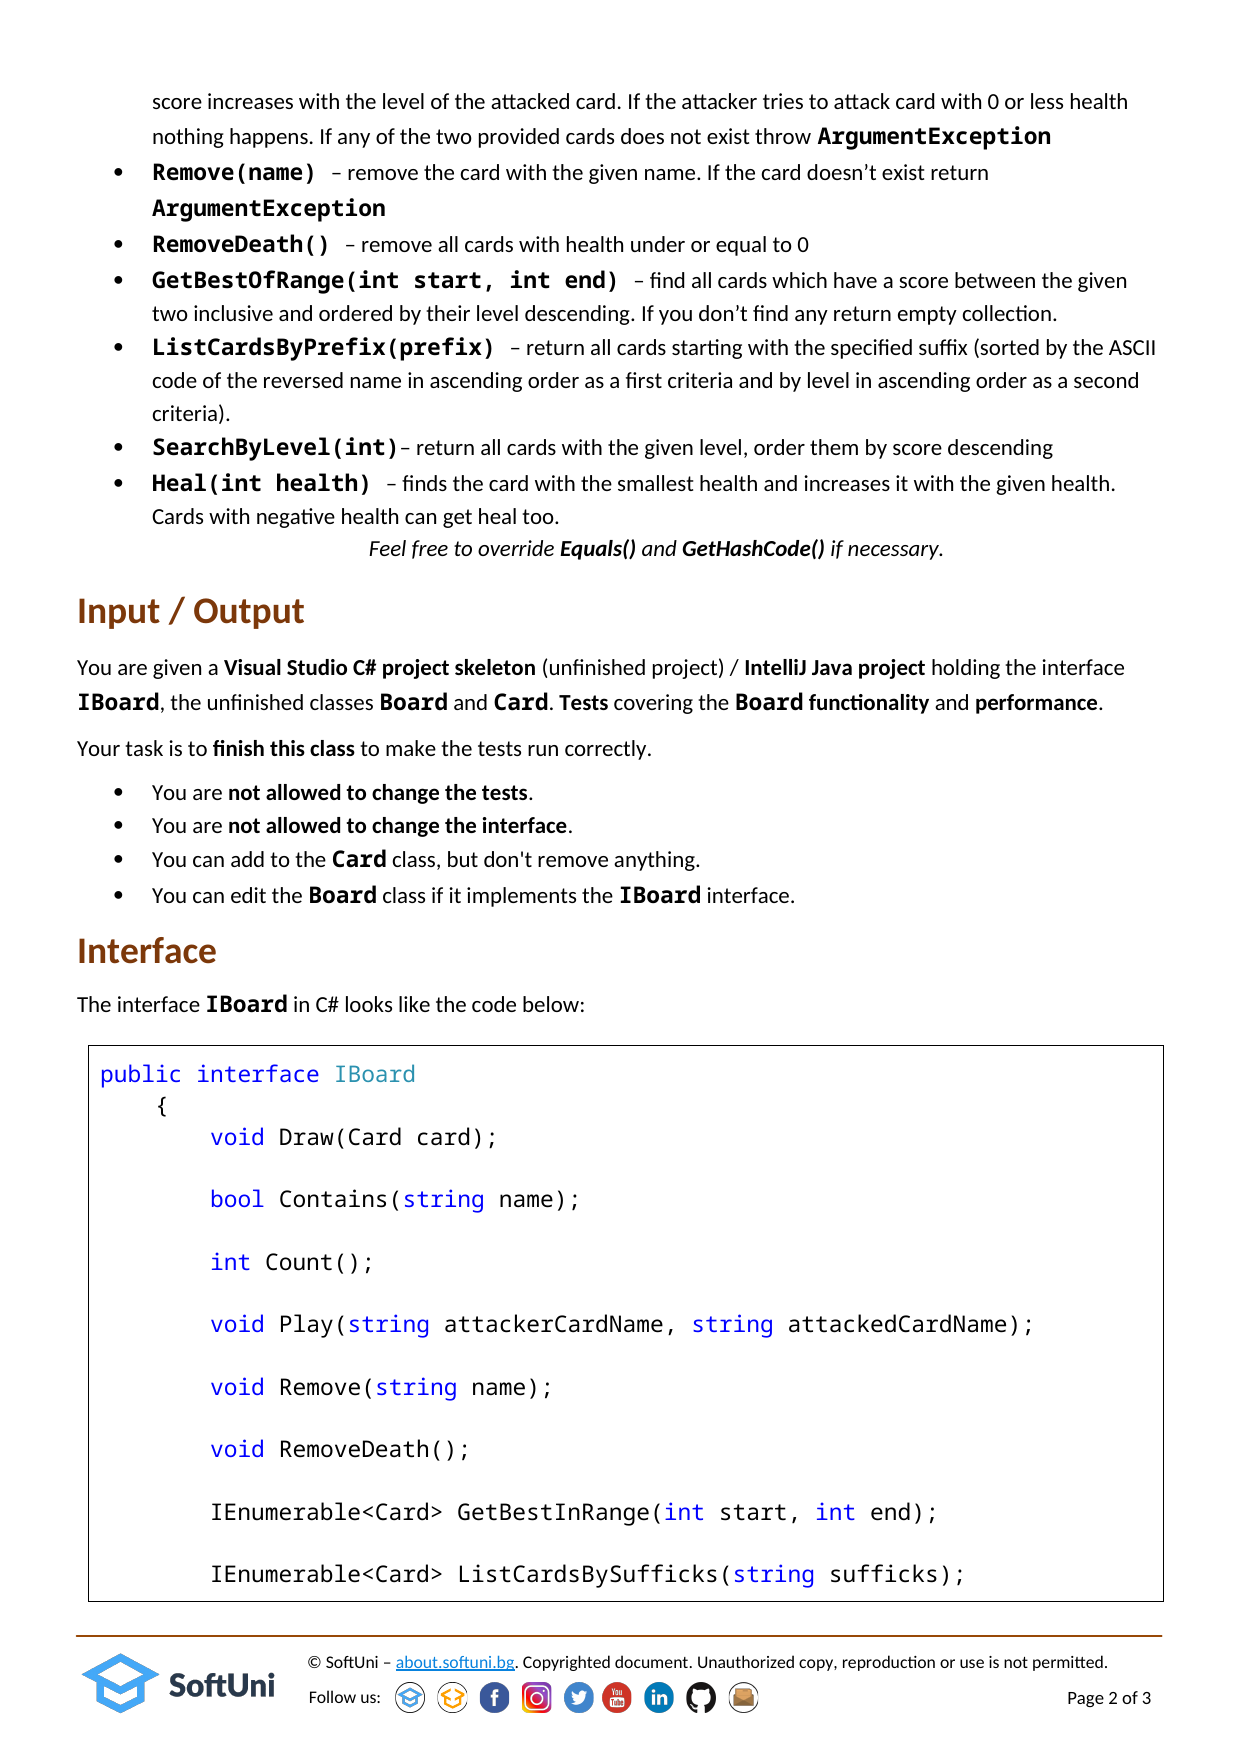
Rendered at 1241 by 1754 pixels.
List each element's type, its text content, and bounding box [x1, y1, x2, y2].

list You are not allowed to change the interface. [114, 811, 1163, 839]
list ListCardsByPrefix(prefix) – return all cards starting with the specified suffix (sorted by the ASCII code of the reversed name in ascending order as a first criteria and by level in ascending order as a second criteria). [114, 331, 1163, 427]
list You can edit the Board class if it implements the IBoard interface. [114, 879, 1163, 910]
picture [75, 1648, 281, 1719]
picture [686, 1682, 716, 1713]
text You are given a Visual Studio C# project skeleton (unfinished project) / IntelliJ Java project holding the interface IBoard, the unfinished classes Board and Card. Tests covering the Board functionality and performance. [77, 653, 1163, 717]
subtitle Interface [77, 927, 1163, 973]
picture [522, 1682, 552, 1713]
picture [602, 1682, 632, 1713]
picture [644, 1682, 653, 1691]
picture [644, 1704, 653, 1713]
picture [665, 1704, 674, 1713]
picture [665, 1682, 674, 1691]
picture [658, 1695, 667, 1704]
list Remove(name) – remove the card with the given name. If the card doesn’t exist return ArgumentException [114, 156, 1163, 223]
subtitle Input / Output [77, 587, 1163, 633]
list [114, 87, 1163, 151]
picture [395, 1682, 425, 1713]
list GetBestOfRange(int start, int end) – find all cards which have a score between the given two inclusive and ordered by their level descending. If you don’t find any return empty collection. [114, 263, 1163, 327]
list You are not allowed to change the tests. [114, 778, 1163, 807]
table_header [89, 1046, 1163, 1601]
list SearchByLevel(int)– return all cards with the given level, order them by score descending [114, 431, 1163, 462]
list Heal(int health) – finds the card with the smallest health and increases it with the given health. Cards with negative health can get heal too. [114, 467, 1163, 530]
picture [479, 1682, 510, 1713]
list You can add to the Card class, but don't remove anything. [114, 843, 1163, 874]
text Your task is to finish this class to make the tests run correctly. [77, 734, 1163, 762]
list Feel free to override Equals() and GetHashCode() if necessary. [152, 534, 1163, 562]
text The interface IBoard in C# looks like the code below: [77, 988, 1163, 1019]
picture [728, 1682, 759, 1713]
picture [437, 1682, 468, 1713]
picture [564, 1682, 594, 1713]
list RemoveDeath() – remove all cards with health under or equal to 0 [114, 228, 1163, 259]
